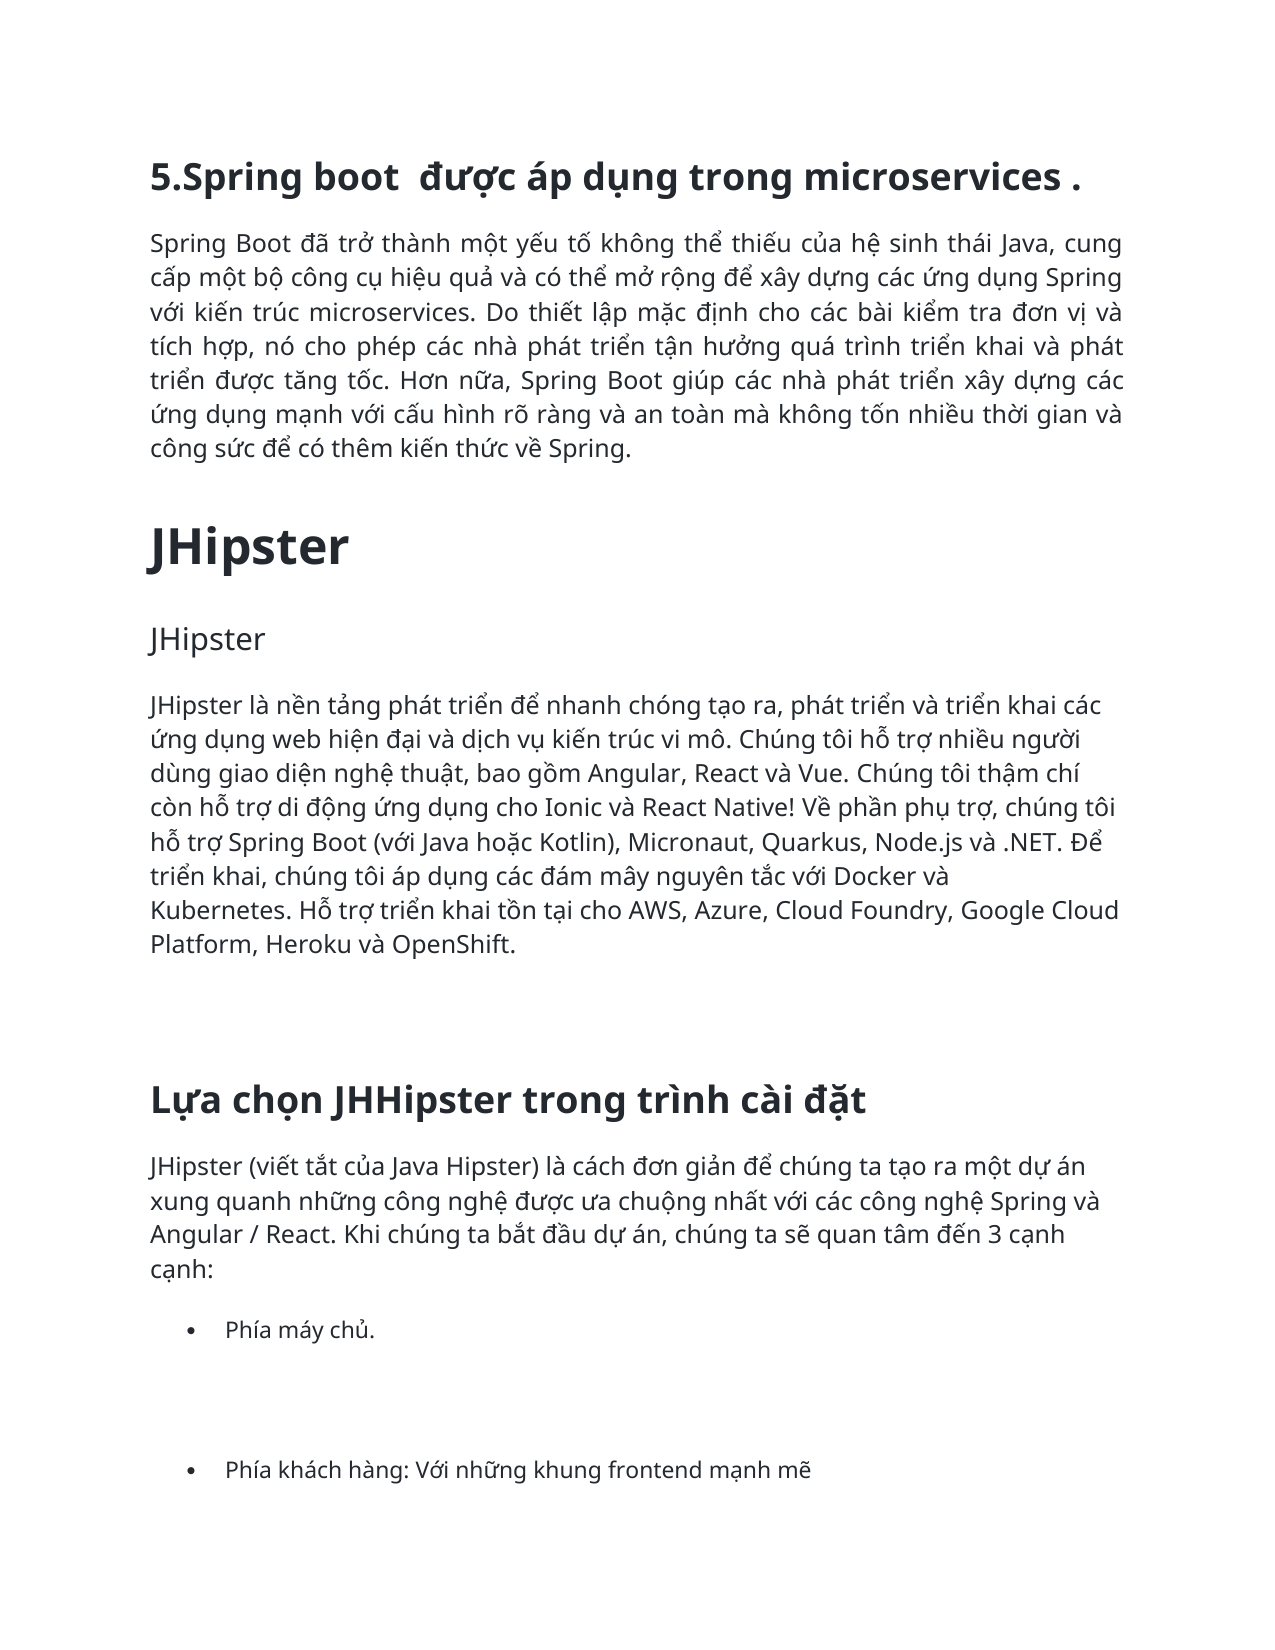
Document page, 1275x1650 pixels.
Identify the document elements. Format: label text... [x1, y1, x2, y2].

text JHipster (viết tắt của Java Hipster) là cách đơn giản để chúng ta tạo ra một dự án xung quanh những công nghệ được ưa chuộng nhất với các công nghệ Spring và Angular / React. Khi chúng ta bắt đầu dự án, chúng ta sẽ quan tâm đến 3 cạnh cạnh: [150, 1149, 1125, 1285]
subtitle JHipster [150, 511, 1125, 579]
text JHipster là nền tảng phát triển để nhanh chóng tạo ra, phát triển và triển khai các ứng dụng web hiện đại và dịch vụ kiến ​​trúc vi mô. Chúng tôi hỗ trợ nhiều người dùng giao diện nghệ thuật, bao gồm Angular, React và Vue. Chúng tôi thậm chí còn hỗ trợ di động ứng dụng cho Ionic và React Native! Về phần phụ trợ, chúng tôi hỗ trợ Spring Boot (với Java hoặc Kotlin), Micronaut, Quarkus, Node.js và .NET. Để triển khai, chúng tôi áp dụng các đám mây nguyên tắc với Docker và Kubernetes. Hỗ trợ triển khai tồn tại cho AWS, Azure, Cloud Foundry, Google Cloud Platform, Heroku và OpenShift. [150, 688, 1125, 960]
subtitle Lựa chọn JHHipster trong trình cài đặt [150, 1073, 1125, 1124]
list Phía khách hàng: Với những khung frontend mạnh mẽ [187, 1454, 1125, 1485]
subtitle JHipster [150, 617, 1125, 659]
text Spring Boot đã trở thành một yếu tố không thể thiếu của hệ sinh thái Java, cung cấp một bộ công cụ hiệu quả và có thể mở rộng để xây dựng các ứng dụng Spring với kiến trúc microservices. Do thiết lập mặc định cho các bài kiểm tra đơn vị và tích hợp, nó cho phép các nhà phát triển tận hưởng quá trình triển khai và phát triển được tăng tốc. Hơn nữa, Spring Boot giúp các nhà phát triển xây dựng các ứng dụng mạnh với cấu hình rõ ràng và an toàn mà không tốn nhiều thời gian và công sức để có thêm kiến thức về Spring. [150, 226, 1125, 464]
text 5.Spring boot được áp dụng trong microservices . [150, 150, 1125, 201]
list Phía máy chủ. [187, 1314, 1125, 1346]
